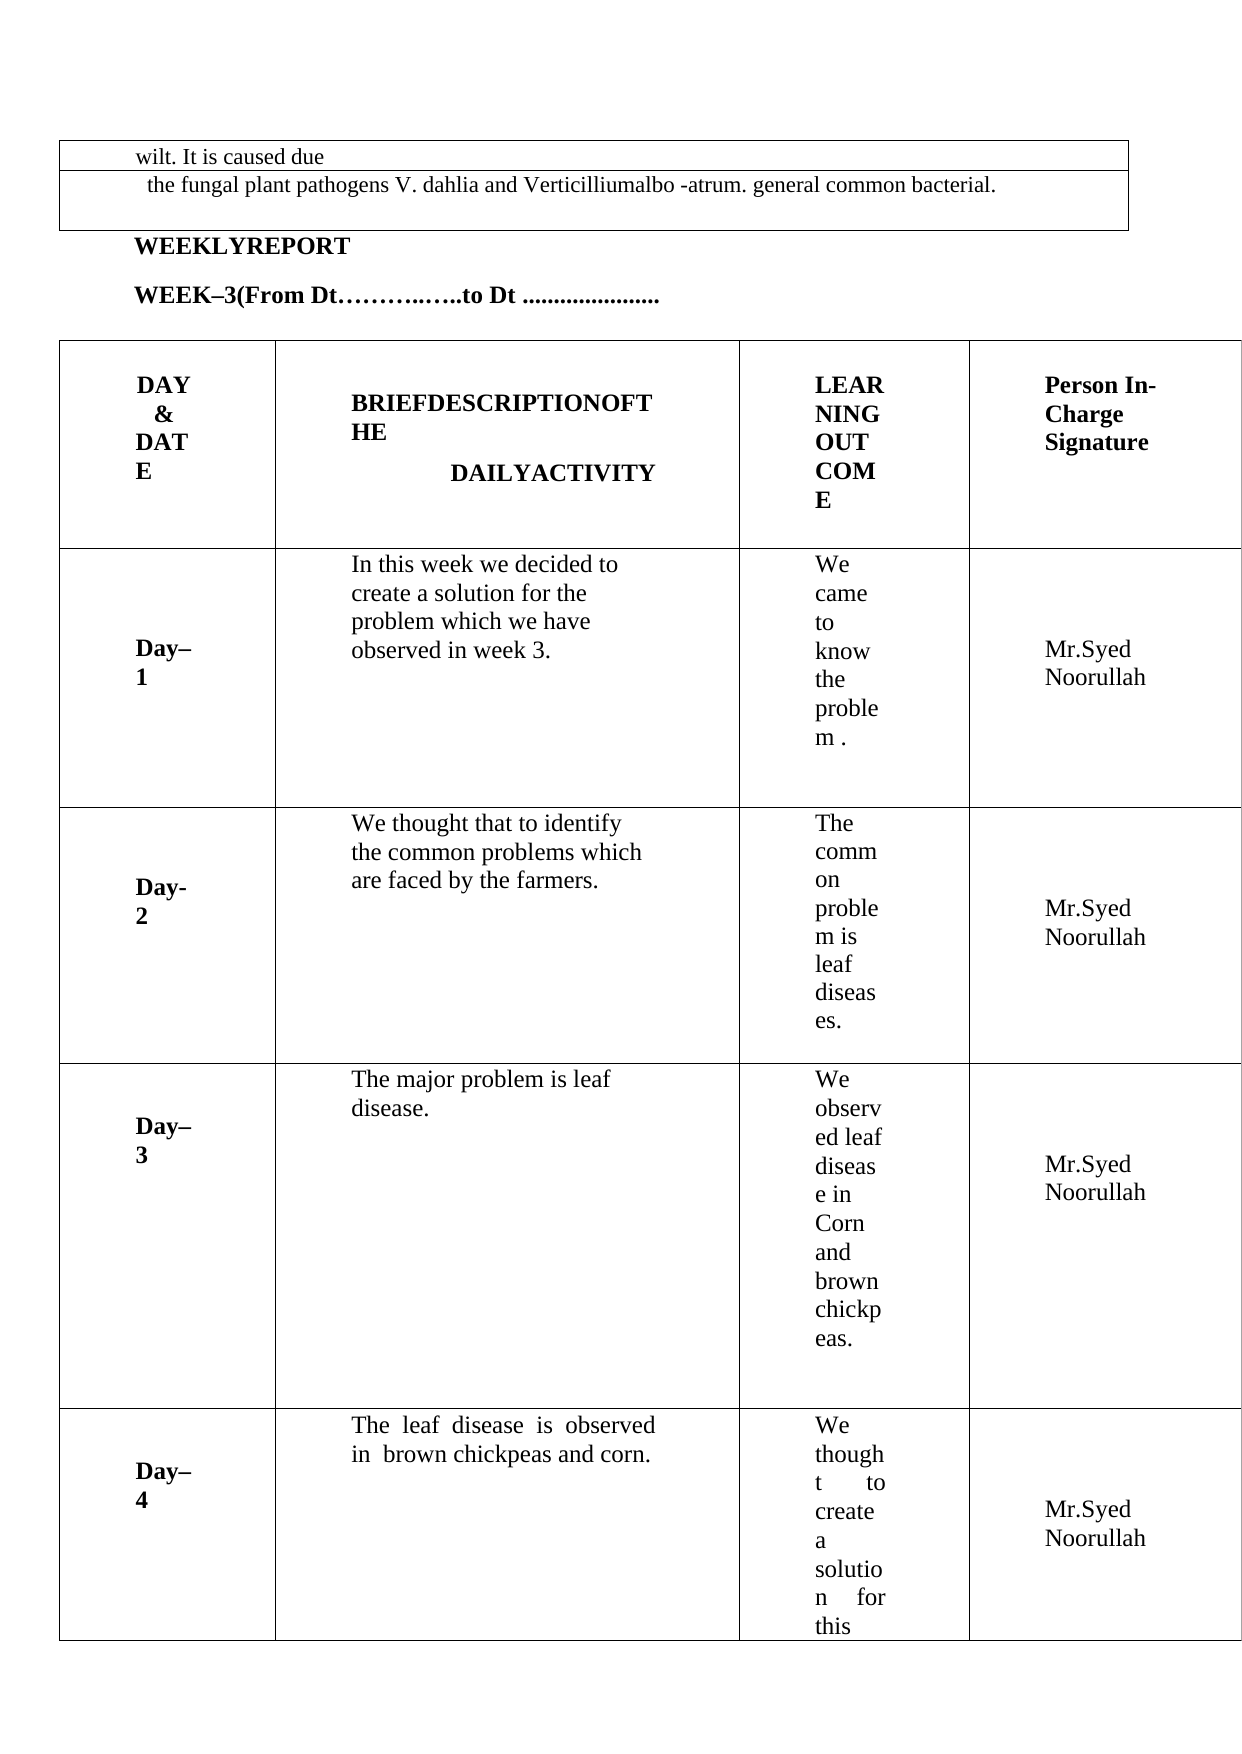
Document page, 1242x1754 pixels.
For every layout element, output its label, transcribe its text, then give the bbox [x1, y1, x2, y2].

text WEEKLYREPORT [134, 231, 831, 260]
table_cell The common problem is leaf diseases. [740, 808, 969, 1063]
table_cell Mr.Syed Noorullah [970, 549, 1241, 807]
table_cell Mr.Syed Noorullah [970, 1409, 1241, 1640]
table_cell The major problem is leaf disease. [276, 1064, 739, 1408]
table_cell Mr.Syed Noorullah [970, 808, 1241, 1063]
text WEEK–3(From Dt………..…..to Dt ...................... [134, 281, 831, 309]
table_cell Mr.Syed Noorullah [970, 1064, 1241, 1408]
table_cell We thought that to identify the common problems which are faced by the farmers. [276, 808, 739, 1063]
table_cell We observed leaf disease in Corn and brown chickpeas. [740, 1064, 969, 1408]
table_cell the fungal plant pathogens V. dahlia and Verticilliumalbo -atrum. general common bacterial. [60, 171, 1128, 230]
table_cell its responsibilities to the pathogens, inspects etc. Leaf wilting is a characteristic of verticillium wilt. It is caused due [60, 141, 1128, 170]
table_cell We came to know the problem . [740, 549, 969, 807]
table_cell Day–4 [60, 1409, 275, 1640]
table_cell Day–1 [60, 549, 275, 807]
table_cell The leaf disease is observed in brown chickpeas and corn. [276, 1409, 739, 1640]
table_header LEARNINGOUTCOME [740, 341, 969, 548]
table_cell Day-2 [60, 808, 275, 1063]
table_cell Day–3 [60, 1064, 275, 1408]
table_cell In this week we decided to create a solution for the problem which we have observed in week 3. [276, 549, 739, 807]
table_header BRIEFDESCRIPTIONOFTHE DAILYACTIVITY [276, 341, 739, 548]
table_header DAY & DATE [60, 341, 275, 548]
table_cell We thought to create a solution for this problem. [740, 1409, 969, 1640]
table_header Person In-Charge Signature [970, 341, 1241, 548]
